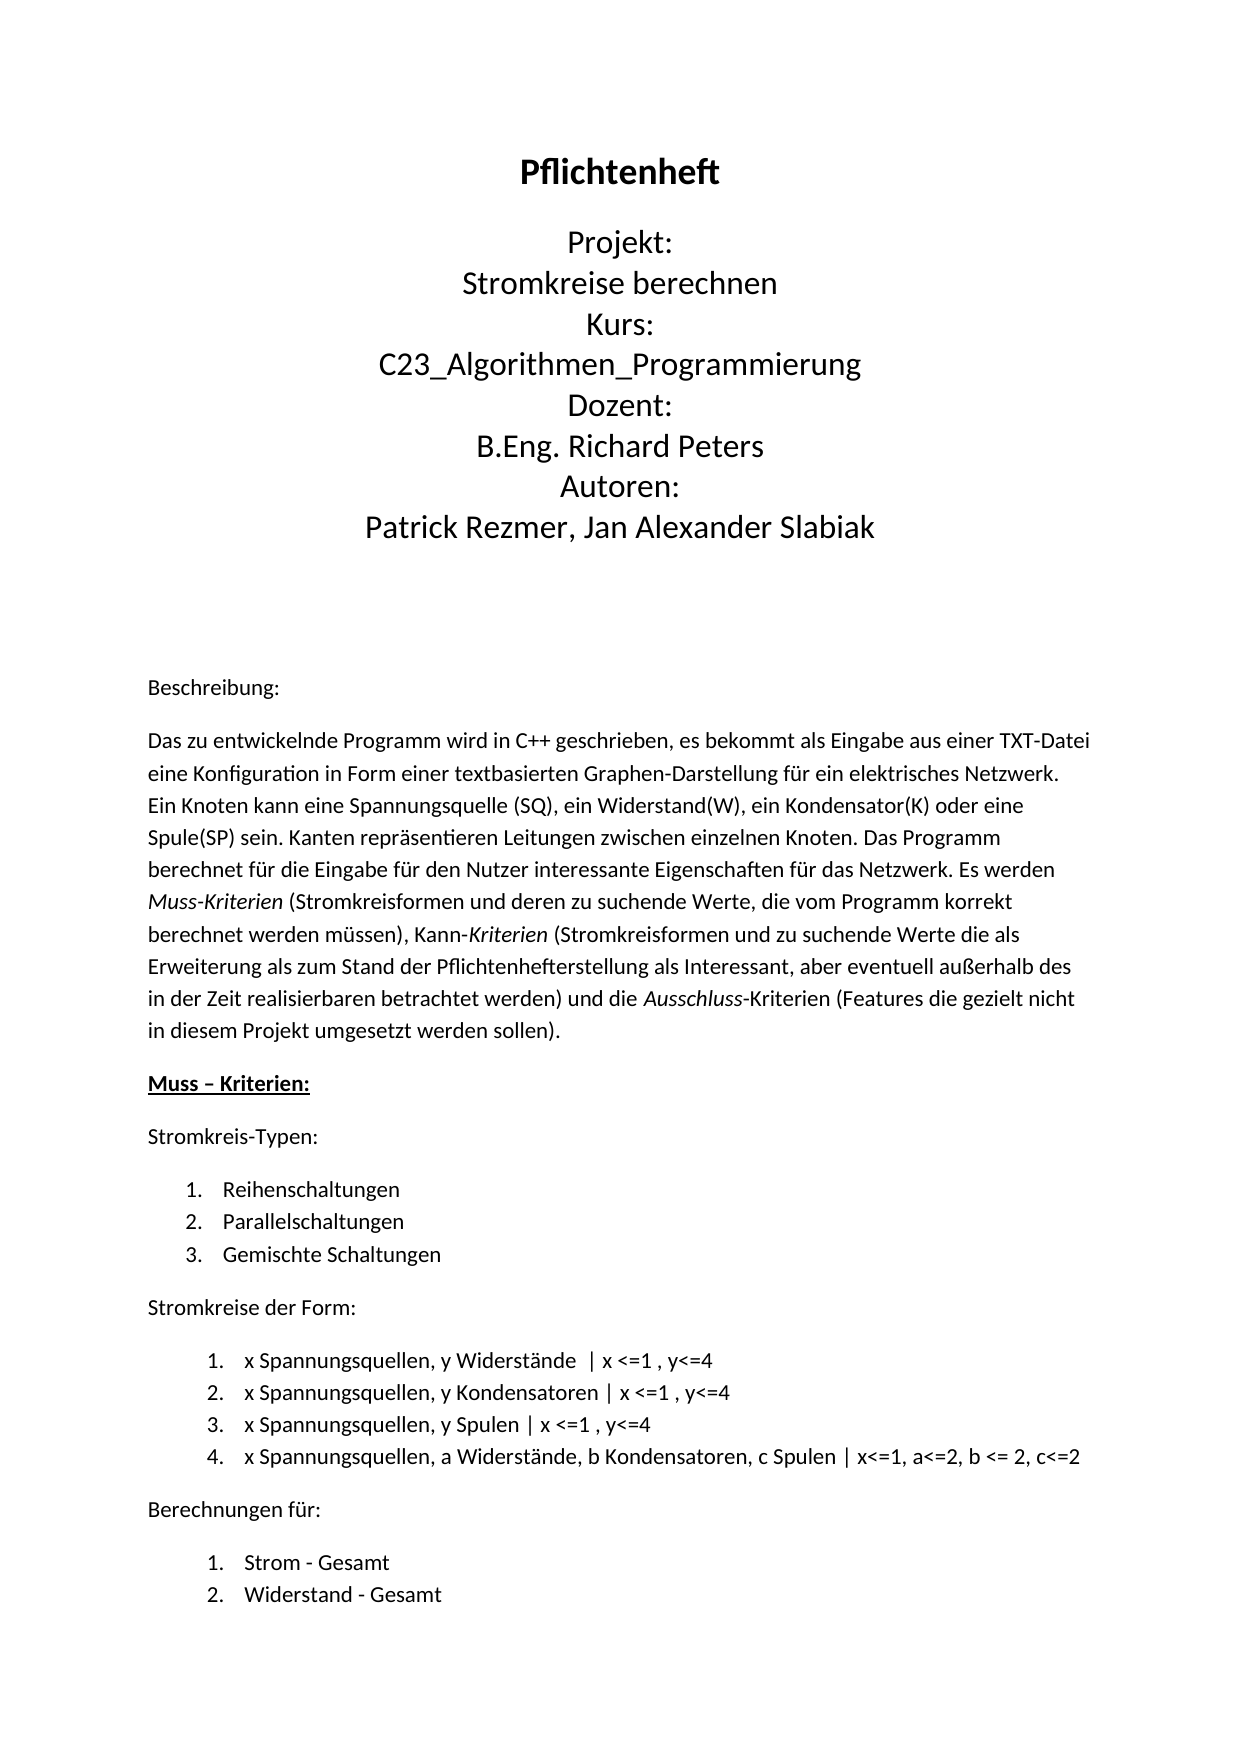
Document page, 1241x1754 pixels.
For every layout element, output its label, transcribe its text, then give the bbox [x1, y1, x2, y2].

text B.Eng. Richard Peters [148, 425, 1093, 466]
list Widerstand - Gesamt [207, 1581, 1093, 1608]
list Gemischte Schaltungen [185, 1240, 1093, 1268]
text Stromkreise berechnen [148, 262, 1093, 303]
text Stromkreis-Typen: [148, 1122, 1093, 1150]
list x Spannungsquellen, y Kondensatoren | x <=1 , y<=4 [207, 1378, 1093, 1406]
list x Spannungsquellen, y Spulen | x <=1 , y<=4 [207, 1410, 1093, 1438]
list Strom - Gesamt [207, 1548, 1093, 1576]
text Autoren: [148, 466, 1093, 506]
list x Spannungsquellen, a Widerstände, b Kondensatoren, c Spulen | x<=1, a<=2, b <= 2, c<=2 [207, 1442, 1093, 1470]
text Dozent: [148, 384, 1093, 425]
list x Spannungsquellen, y Widerstände | x <=1 , y<=4 [207, 1346, 1093, 1374]
text Stromkreise der Form: [148, 1293, 1093, 1321]
text Muss – Kriterien: [148, 1069, 1093, 1097]
text Beschreibung: [148, 673, 1093, 702]
list Reihenschaltungen [185, 1175, 1093, 1203]
text Pflichtenheft [148, 148, 1093, 193]
text C23_Algorithmen_Programmierung [148, 343, 1093, 384]
text Berechnungen für: [148, 1495, 1093, 1523]
list Parallelschaltungen [185, 1207, 1093, 1236]
text Das zu entwickelnde Programm wird in C++ geschrieben, es bekommt als Eingabe aus einer TXT-Datei eine Konfiguration in Form einer textbasierten Graphen-Darstellung für ein elektrisches Netzwerk. Ein Knoten kann eine Spannungsquelle (SQ), ein Widerstand(W), ein Kondensator(K) oder eine Spule(SP) sein. Kanten repräsentieren Leitungen zwischen einzelnen Knoten. Das Programm berechnet für die Eingabe für den Nutzer interessante Eigenschaften für das Netzwerk. Es werden Muss-Kriterien (Stromkreisformen und deren zu suchende Werte, die vom Programm korrekt berechnet werden müssen), Kann-Kriterien (Stromkreisformen und zu suchende Werte die als Erweiterung als zum Stand der Pflichtenhefterstellung als Interessant, aber eventuell außerhalb des in der Zeit realisierbaren betrachtet werden) und die Ausschluss-Kriterien (Features die gezielt nicht in diesem Projekt umgesetzt werden sollen). [148, 727, 1093, 1044]
text Kurs: [148, 303, 1093, 343]
text Projekt: [148, 221, 1093, 262]
text Patrick Rezmer, Jan Alexander Slabiak [148, 506, 1093, 547]
